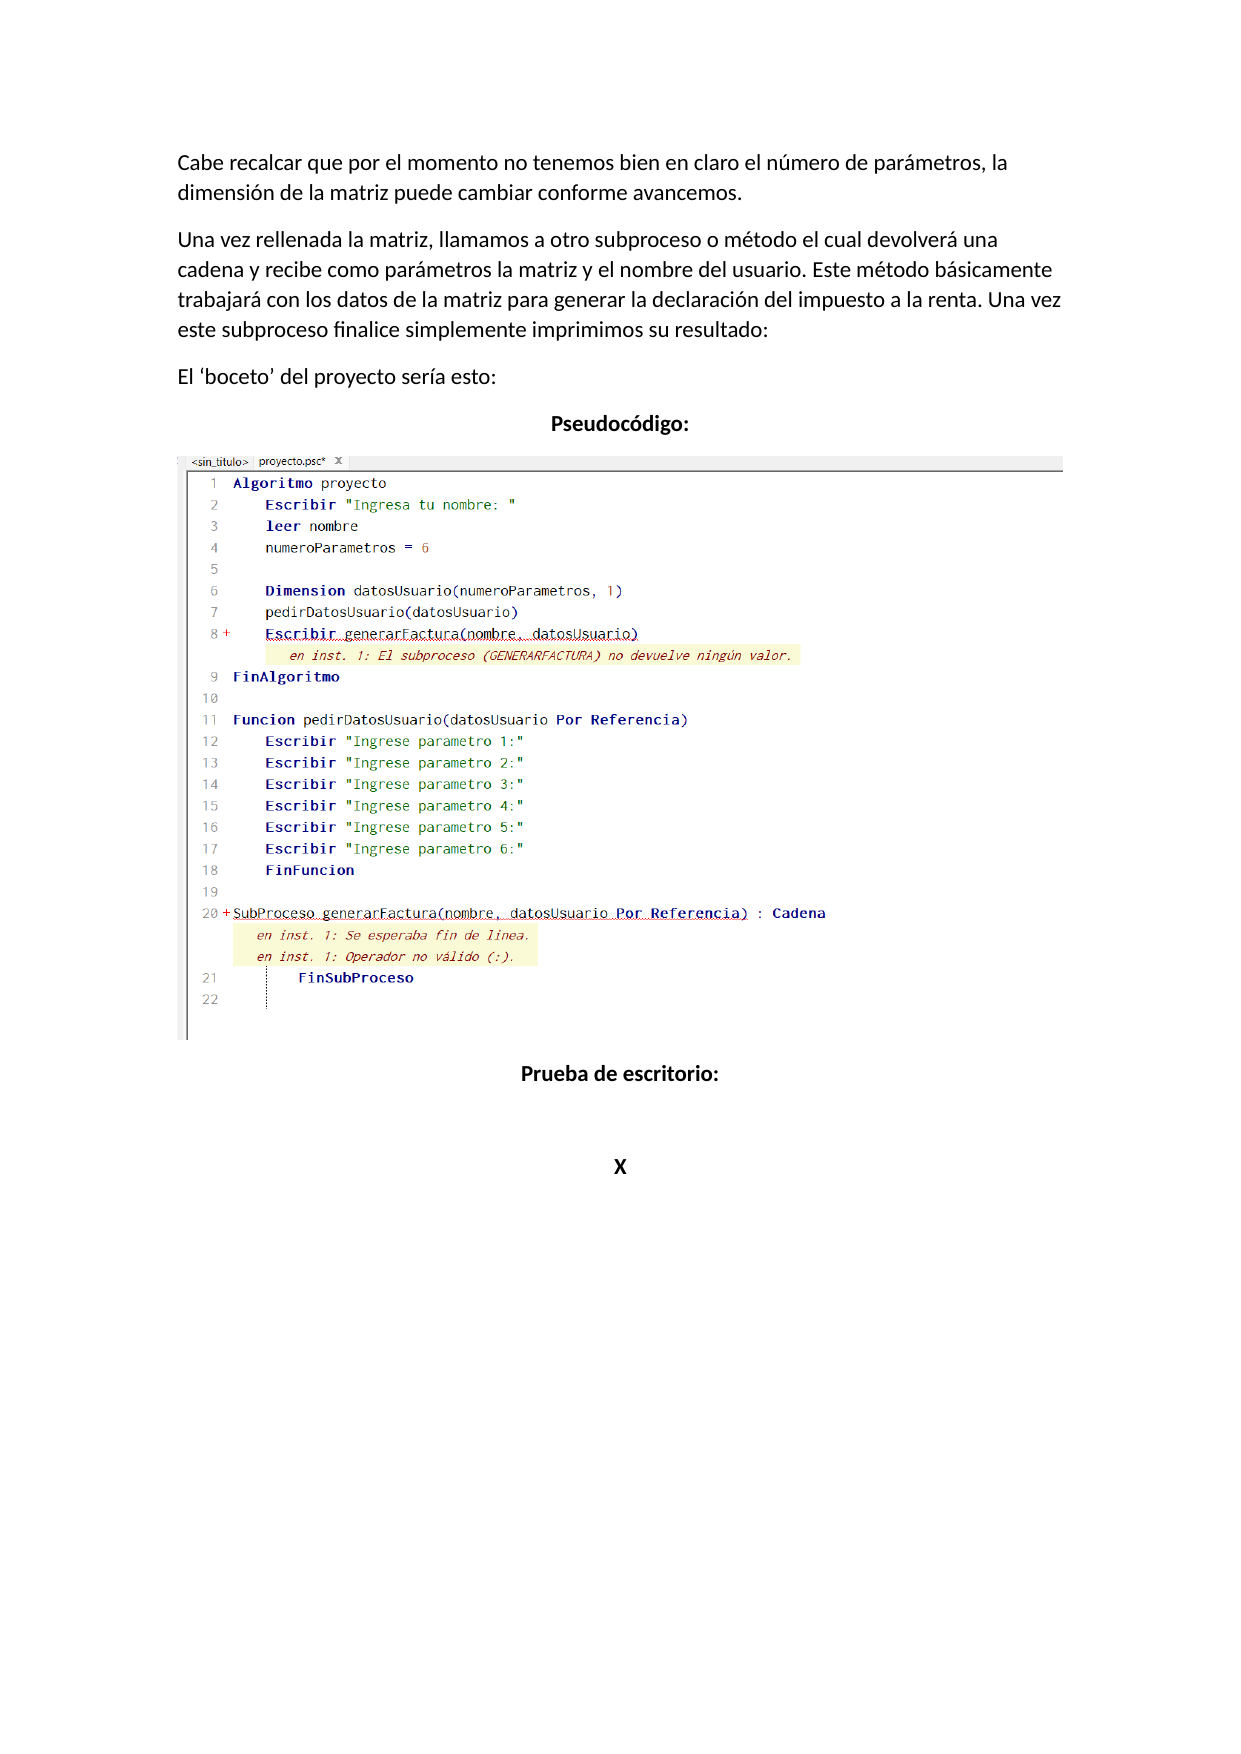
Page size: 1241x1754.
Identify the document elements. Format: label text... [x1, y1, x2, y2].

text Pseudocódigo: [177, 409, 1063, 437]
text X [177, 1152, 1063, 1180]
text Una vez rellenada la matriz, llamamos a otro subproceso o método el cual devolverá una cadena y recibe como parámetros la matriz y el nombre del usuario. Este método básicamente trabajará con los datos de la matriz para generar la declaración del impuesto a la renta. Una vez este subproceso finalice simplemente imprimimos su resultado: [177, 225, 1063, 343]
picture [177, 456, 1063, 1040]
text El ‘boceto’ del proyecto sería esto: [177, 362, 1063, 390]
text Prueba de escritorio: [177, 1059, 1063, 1087]
text Cabe recalcar que por el momento no tenemos bien en claro el número de parámetros, la dimensión de la matriz puede cambiar conforme avancemos. [177, 148, 1063, 206]
